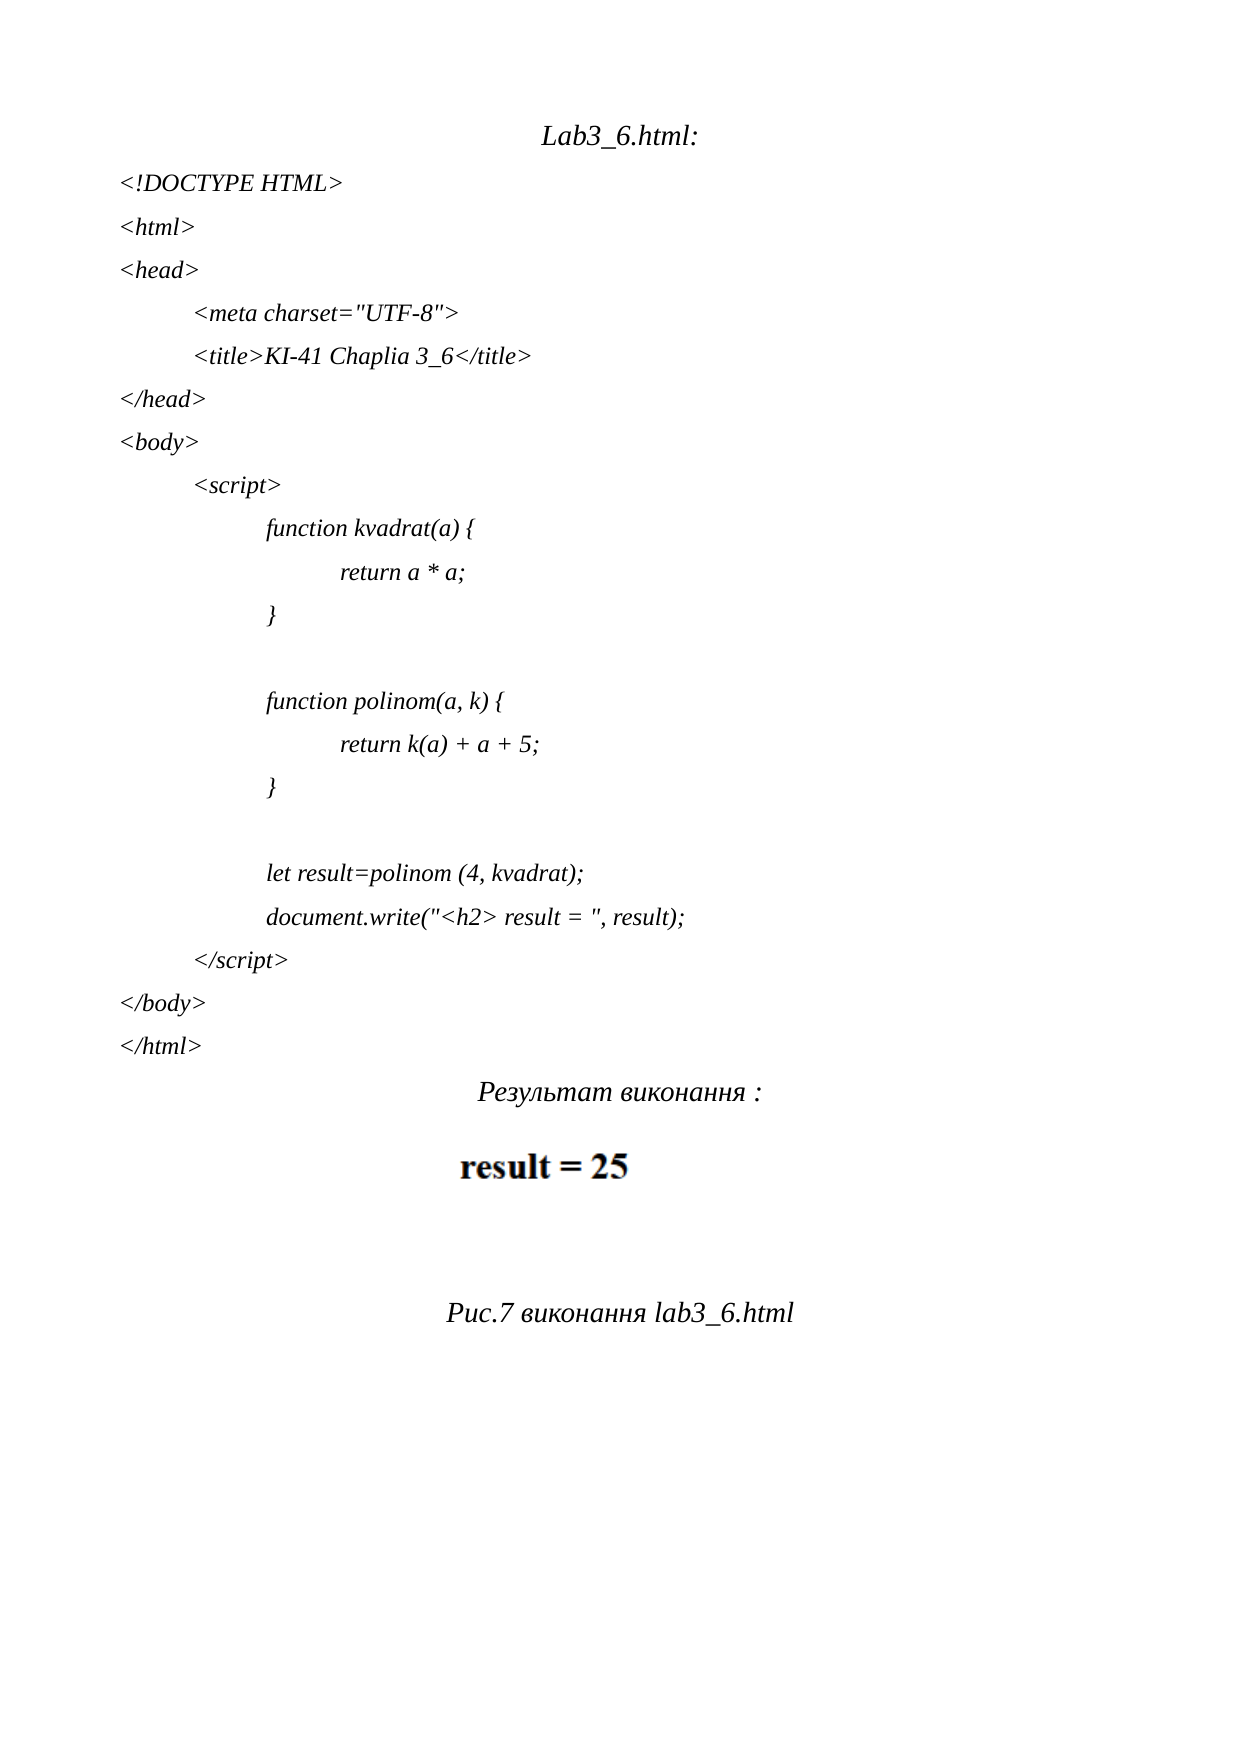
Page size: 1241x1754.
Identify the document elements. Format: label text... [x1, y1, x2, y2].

text function kvadrat(a) { [118, 513, 1122, 542]
text } [118, 772, 1122, 801]
text document.write("<h2> result = ", result); [118, 902, 1122, 930]
text <script> [118, 470, 1122, 499]
text <meta charset="UTF-8"> [118, 298, 1122, 327]
text <html> [118, 212, 1122, 240]
text Результат виконання : [118, 1074, 1122, 1108]
text <!DOCTYPE HTML> [118, 168, 1122, 197]
text </body> [118, 988, 1122, 1017]
text Lab3_6.html: [118, 118, 1122, 152]
picture [447, 1124, 793, 1281]
text <title>KI-41 Chaplia 3_6</title> [118, 341, 1122, 370]
text return k(a) + a + 5; [118, 729, 1122, 758]
text </script> [118, 945, 1122, 973]
text function polinom(a, k) { [118, 686, 1122, 715]
text Рис.7 виконання lab3_6.html [118, 1295, 1122, 1329]
text </head> [118, 384, 1122, 413]
text <body> [118, 427, 1122, 456]
text } [118, 600, 1122, 628]
text return a * a; [118, 557, 1122, 585]
text </html> [118, 1031, 1122, 1060]
text let result=polinom (4, kvadrat); [118, 858, 1122, 887]
text <head> [118, 255, 1122, 283]
